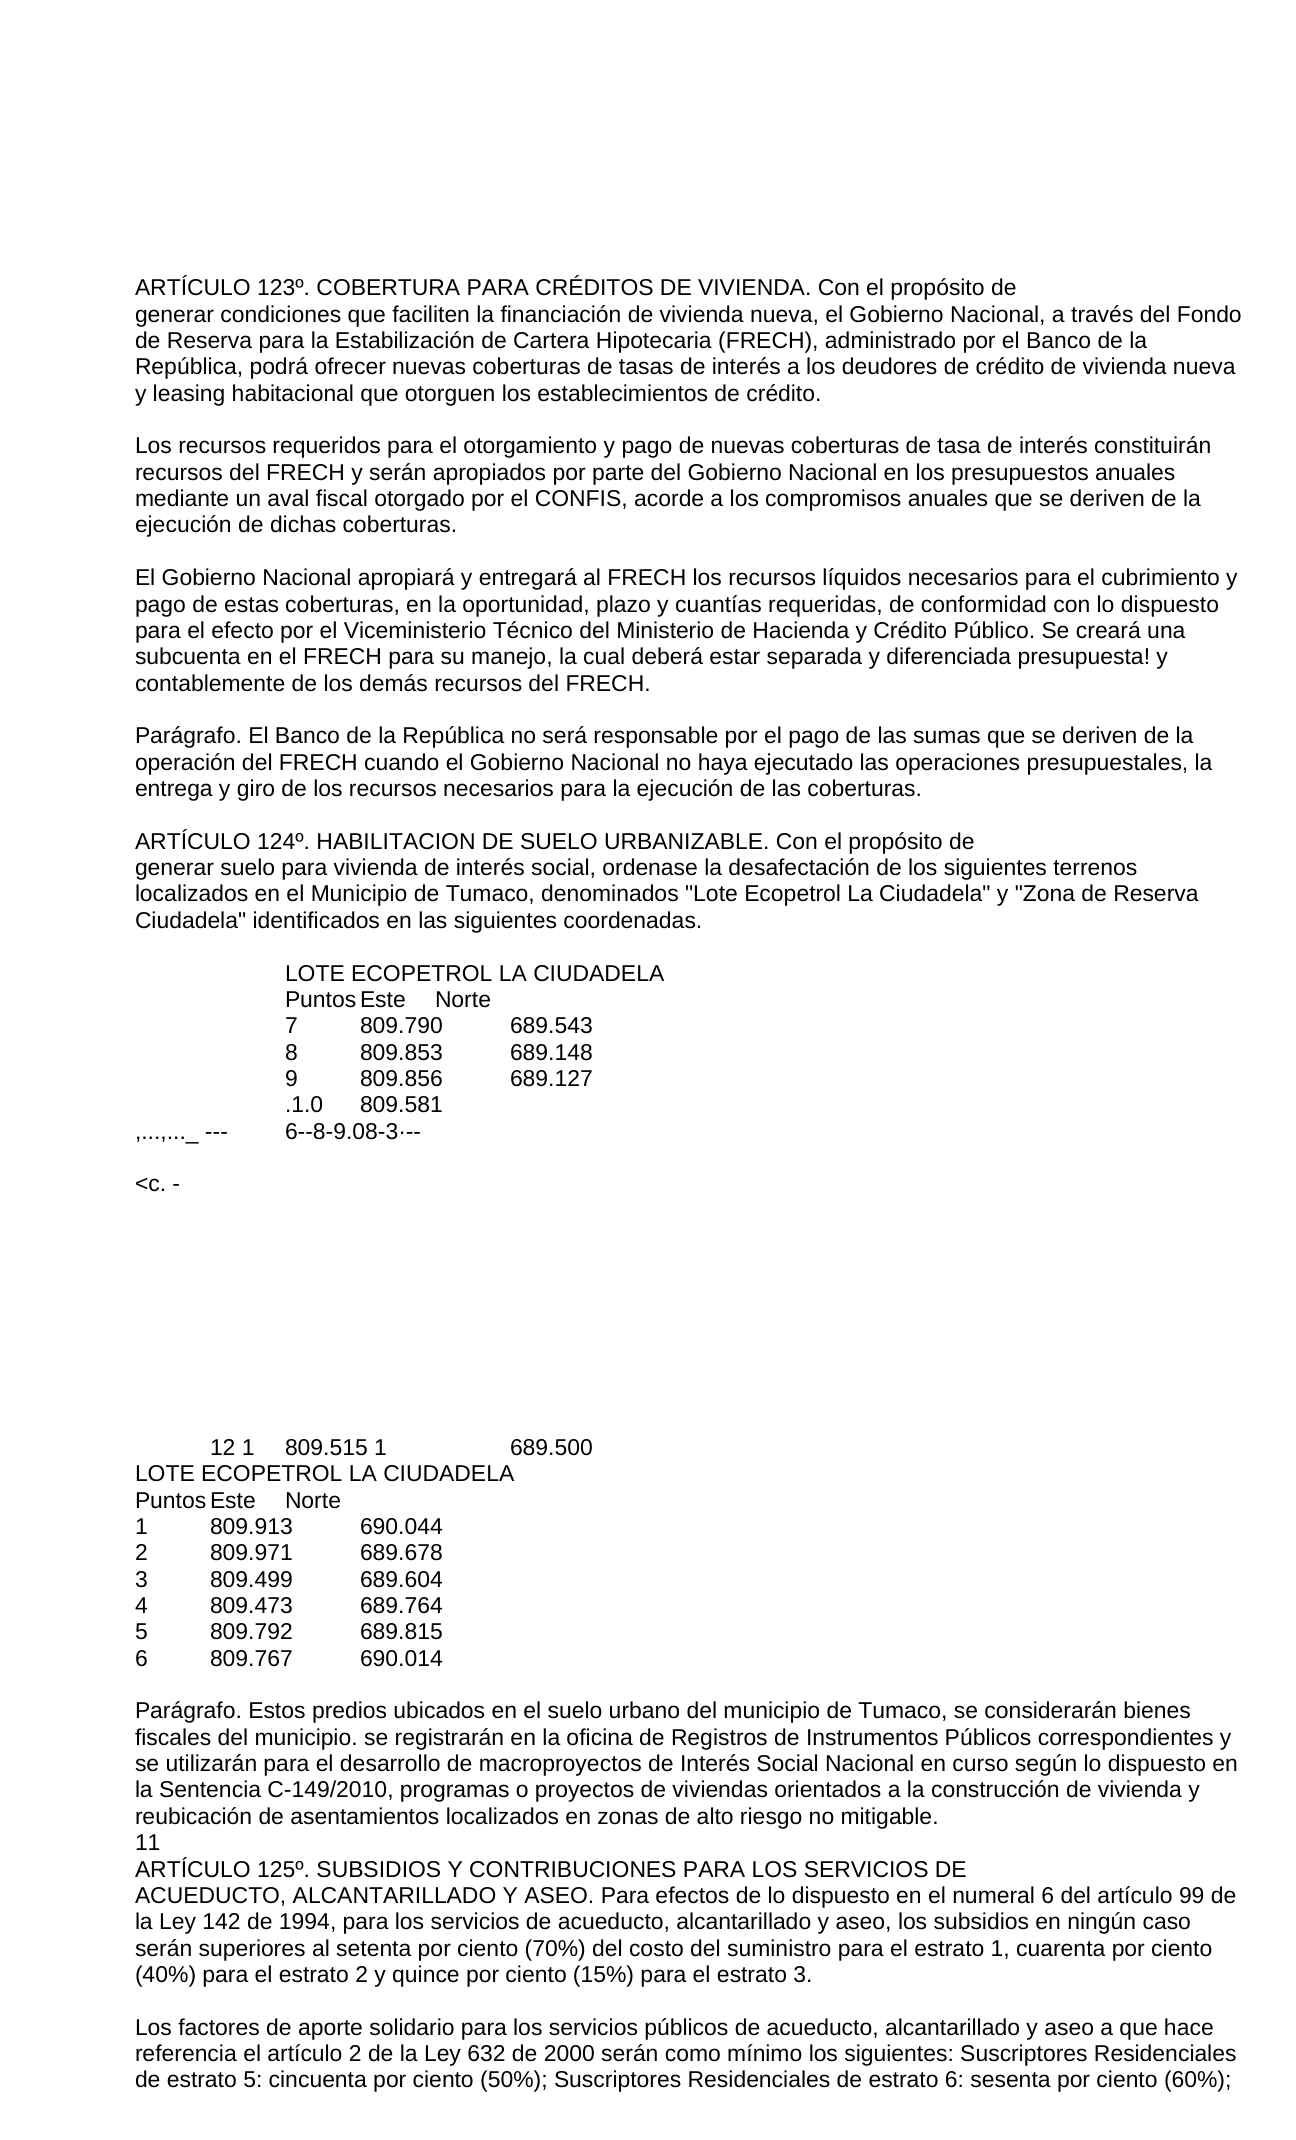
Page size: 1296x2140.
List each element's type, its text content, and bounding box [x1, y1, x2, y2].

text 9 809.856 689.127 [135, 1065, 1252, 1091]
text ARTÍCULO 125º. SUBSIDIOS Y CONTRIBUCIONES PARA LOS SERVICIOS DE [135, 1856, 1252, 1882]
text Los recursos requeridos para el otorgamiento y pago de nuevas coberturas de tasa de interés constituirán recursos del FRECH y serán apropiados por parte del Gobierno Nacional en los presupuestos anuales mediante un aval fiscal otorgado por el CONFIS, acorde a los compromisos anuales que se deriven de la ejecución de dichas coberturas. [135, 432, 1252, 538]
text 4 809.473 689.764 [135, 1592, 1252, 1618]
text 11 [135, 1829, 1252, 1856]
text El Gobierno Nacional apropiará y entregará al FRECH los recursos líquidos necesarios para el cubrimiento y pago de estas coberturas, en la oportunidad, plazo y cuantías requeridas, de conformidad con lo dispuesto para el efecto por el Viceministerio Técnico del Ministerio de Hacienda y Crédito Público. Se creará una subcuenta en el FRECH para su manejo, la cual deberá estar separada y diferenciada presupuesta! y contablemente de los demás recursos del FRECH. [135, 564, 1252, 696]
text .1.0 809.581 [135, 1091, 1252, 1118]
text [135, 2014, 1252, 2093]
text Puntos Este Norte [135, 986, 1252, 1012]
text ARTÍCULO 124º. HABILITACION DE SUELO URBANIZABLE. Con el propósito de [135, 828, 1252, 854]
text <c. - [135, 1170, 1252, 1197]
text Parágrafo. El Banco de la República no será responsable por el pago de las sumas que se deriven de la operación del FRECH cuando el Gobierno Nacional no haya ejecutado las operaciones presupuestales, la entrega y giro de los recursos necesarios para la ejecución de las coberturas. [135, 722, 1252, 801]
text ,...,..._ --- 6--8-9.08-3·-- [135, 1118, 1252, 1144]
text 3 809.499 689.604 [135, 1566, 1252, 1592]
text 1 809.913 690.044 [135, 1513, 1252, 1539]
text LOTE ECOPETROL LA CIUDADELA [135, 959, 1252, 986]
text Puntos Este Norte [135, 1487, 1252, 1513]
text 6 809.767 690.014 [135, 1645, 1252, 1671]
text ACUEDUCTO, ALCANTARILLADO Y ASEO. Para efectos de lo dispuesto en el numeral 6 del artículo 99 de la Ley 142 de 1994, para los servicios de acueducto, alcantarillado y aseo, los subsidios en ningún caso serán superiores al setenta por ciento (70%) del costo del suministro para el estrato 1, cuarenta por ciento (40%) para el estrato 2 y quince por ciento (15%) para el estrato 3. [135, 1882, 1252, 1987]
text 12 1 809.515 1 689.500 [135, 1434, 1252, 1460]
text 8 809.853 689.148 [135, 1038, 1252, 1065]
text generar condiciones que faciliten la financiación de vivienda nueva, el Gobierno Nacional, a través del Fondo de Reserva para la Estabilización de Cartera Hipotecaria (FRECH), administrado por el Banco de la República, podrá ofrecer nuevas coberturas de tasas de interés a los deudores de crédito de vivienda nueva y leasing habitacional que otorguen los establecimientos de crédito. [135, 301, 1252, 406]
text 7 809.790 689.543 [135, 1012, 1252, 1038]
text generar suelo para vivienda de interés social, ordenase la desafectación de los siguientes terrenos localizados en el Municipio de Tumaco, denominados "Lote Ecopetrol La Ciudadela" y "Zona de Reserva Ciudadela" identificados en las siguientes coordenadas. [135, 854, 1252, 933]
text LOTE ECOPETROL LA CIUDADELA [135, 1460, 1252, 1487]
text ARTÍCULO 123º. COBERTURA PARA CRÉDITOS DE VIVIENDA. Con el propósito de [135, 274, 1252, 301]
text Parágrafo. Estos predios ubicados en el suelo urbano del municipio de Tumaco, se considerarán bienes fiscales del municipio. se registrarán en la oficina de Registros de Instrumentos Públicos correspondientes y se utilizarán para el desarrollo de macroproyectos de Interés Social Nacional en curso según lo dispuesto en la Sentencia C-149/2010, programas o proyectos de viviendas orientados a la construcción de vivienda y reubicación de asentamientos localizados en zonas de alto riesgo no mitigable. [135, 1697, 1252, 1829]
text 5 809.792 689.815 [135, 1618, 1252, 1645]
text 2 809.971 689.678 [135, 1539, 1252, 1566]
